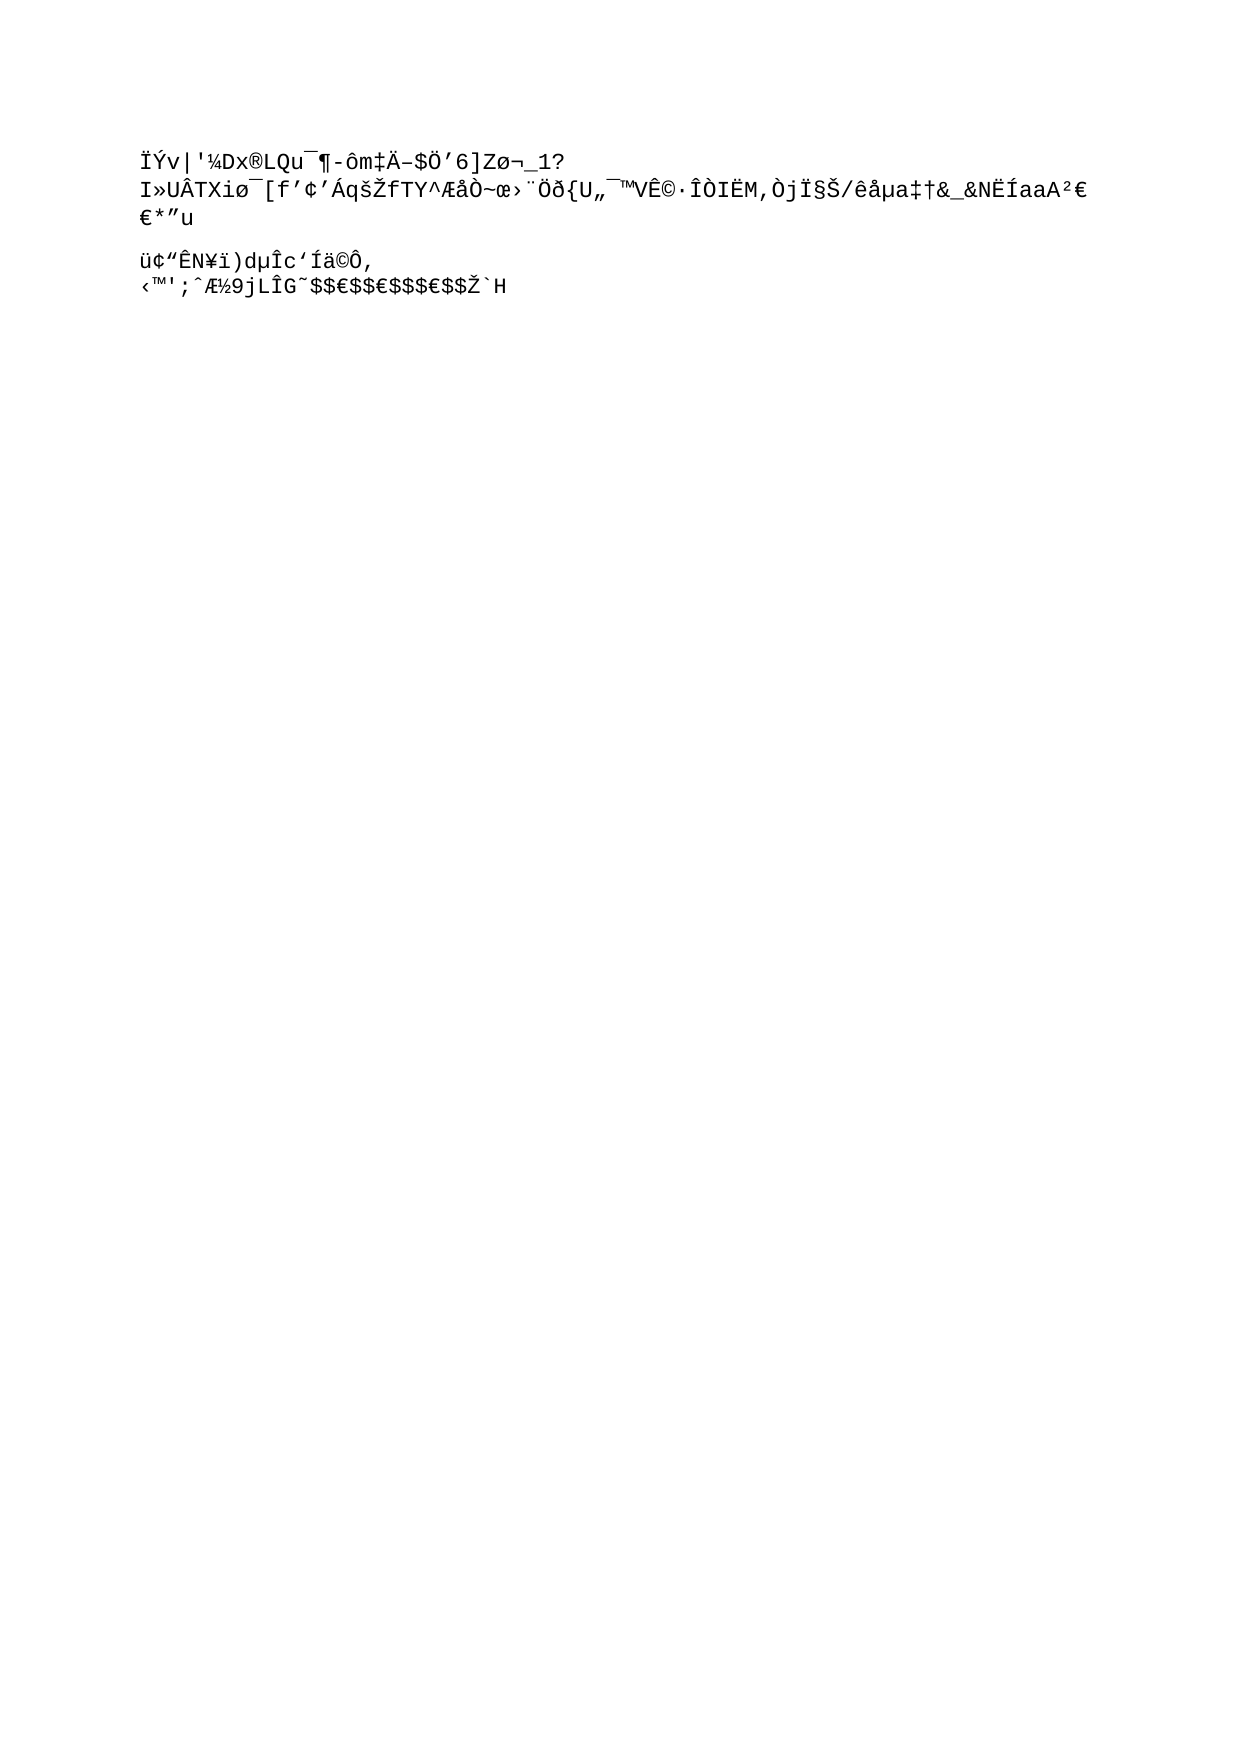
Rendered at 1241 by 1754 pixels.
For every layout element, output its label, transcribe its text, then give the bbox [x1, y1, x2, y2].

text f£—Û#Õ“´»,ÑJ2½¦ÀckU¡„ª§*nÒJú=U›µºOA8œº½Fuce.§Hg ÏÝv|'¼Dx®LQu¯¶-ôm‡Ä–$Ö’6]Zø¬_1?I»UÂTXiø¯[f’¢’ÁqšŽfTY^ÆåÒ~œ›¨Öð{U„¯™VÊ©·ÎÒIËM,ÒjÏ§Š/êåµa‡†&_&NËÍaaA²€€*”u [139, 150, 1101, 232]
text ü¢“ÊN¥ï)dµÎc‘Íä©Ô, ‹™';ˆÆ½9jLÎG˜$$€$$€$$$€$$Ž`H ¬¾IÚ:Óò<êp*q¾Ü¾U½^ÿVõ}â³8ð~ýBk¯ë{?ˆ§3€üîåçÌg–Îï‘÷•/5á÷Ã}êçúÔæ¶Ù'„Wß÷«ŸëSšÛCìnF~a?¿ýI§k~p«æü(’9€tó\Ç0#™ò|IÍíÍ{Ï¨ëx¥?^Ò£Å)üÏÒ§dpu¼NŸÌý*<NŸÍý*v@¹[ÄéüÏÒ¤¥%:sÑÕé;$ €‰’d€ vu¤W5gÉÈì:Þ'Oæ~•-'Oæ~•;$“pu|RŸÌý*<NŸÌý*v@¸:þ)Oæ~•92š×S[Ï¼û.À A$9’A “:|¹ýo½~òIñ}3·£Pžßªõ÷ú’Nßå1v|>åçéü˜zŽÇ±]áõƒuÀÆ¯RÍ [139, 250, 1101, 300]
